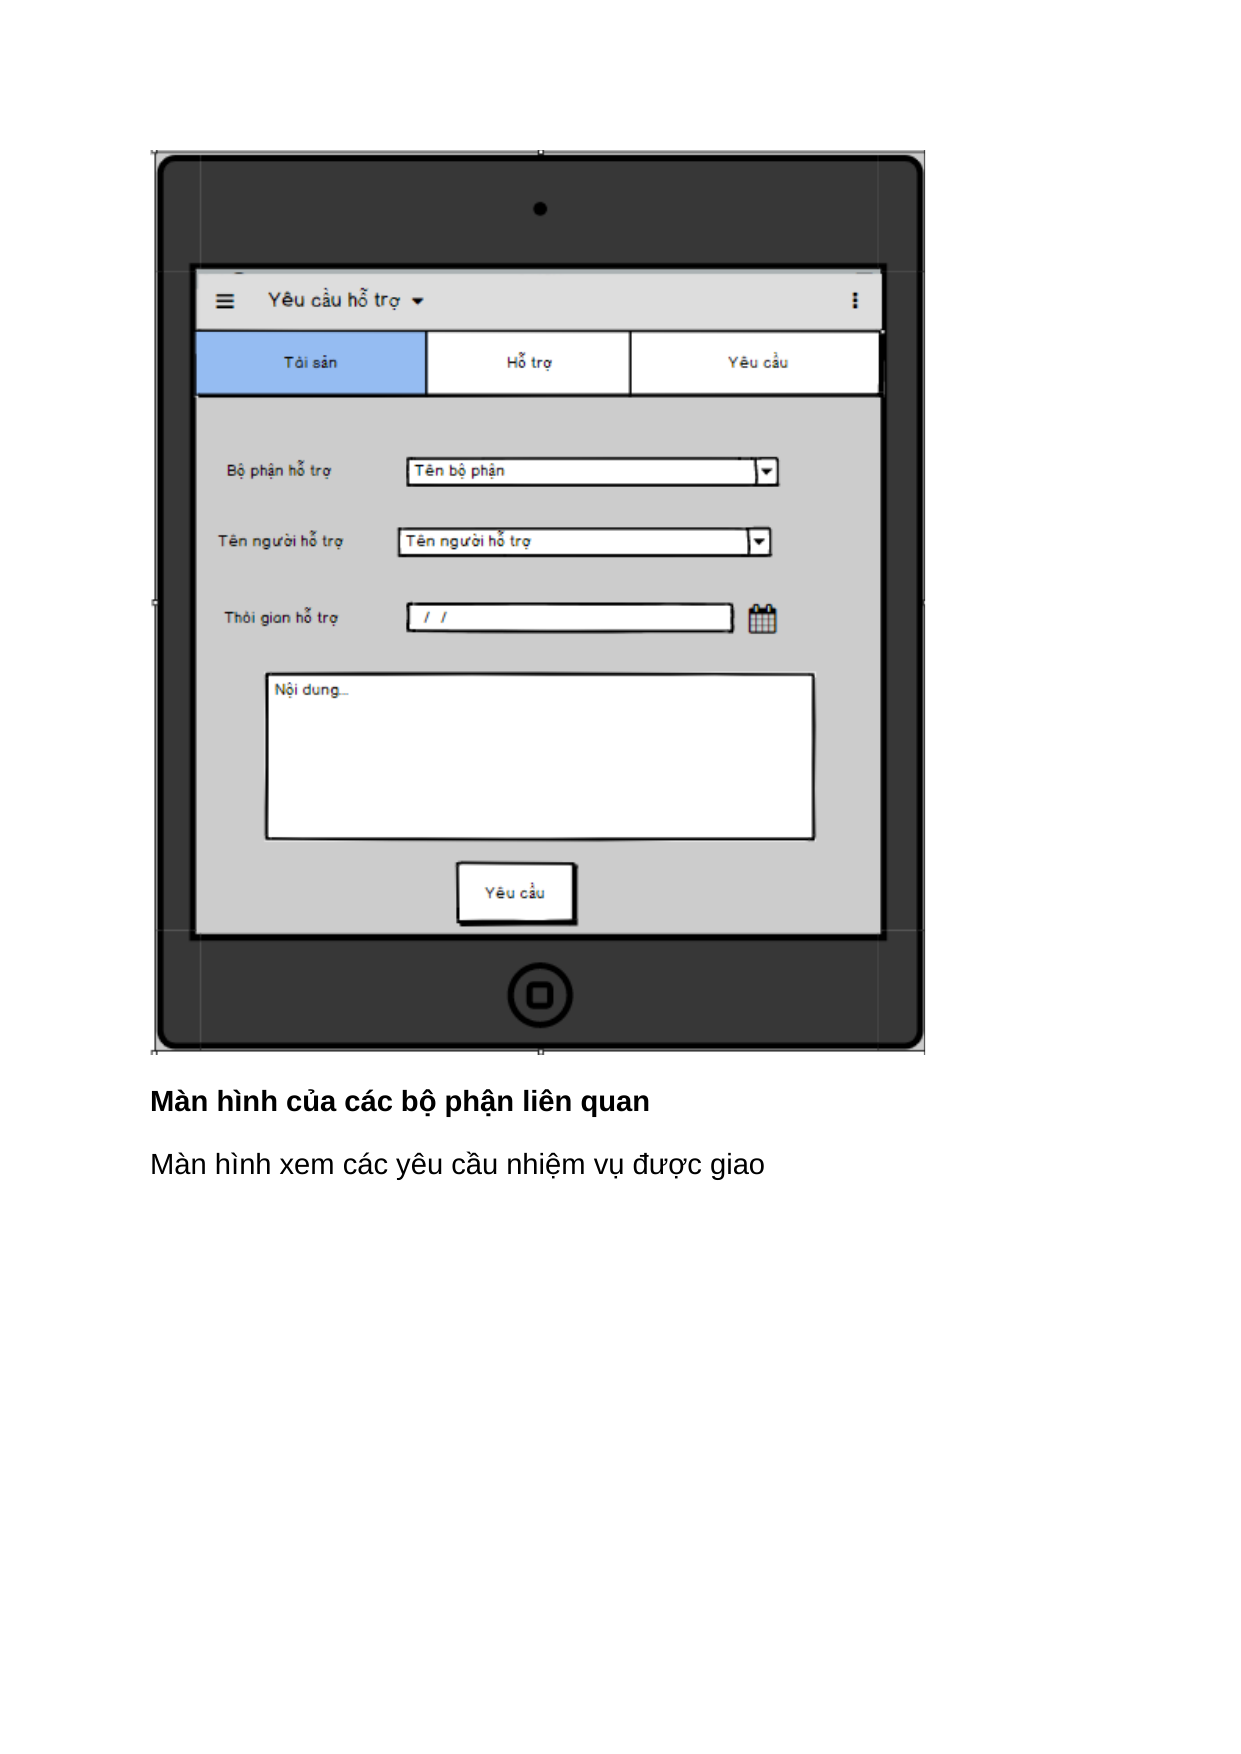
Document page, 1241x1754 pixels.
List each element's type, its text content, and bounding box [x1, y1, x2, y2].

text Màn hình của các bộ phận liên quan [150, 1083, 1090, 1117]
picture [150, 150, 926, 1055]
text Màn hình xem các yêu cầu nhiệm vụ được giao [150, 1147, 1090, 1181]
